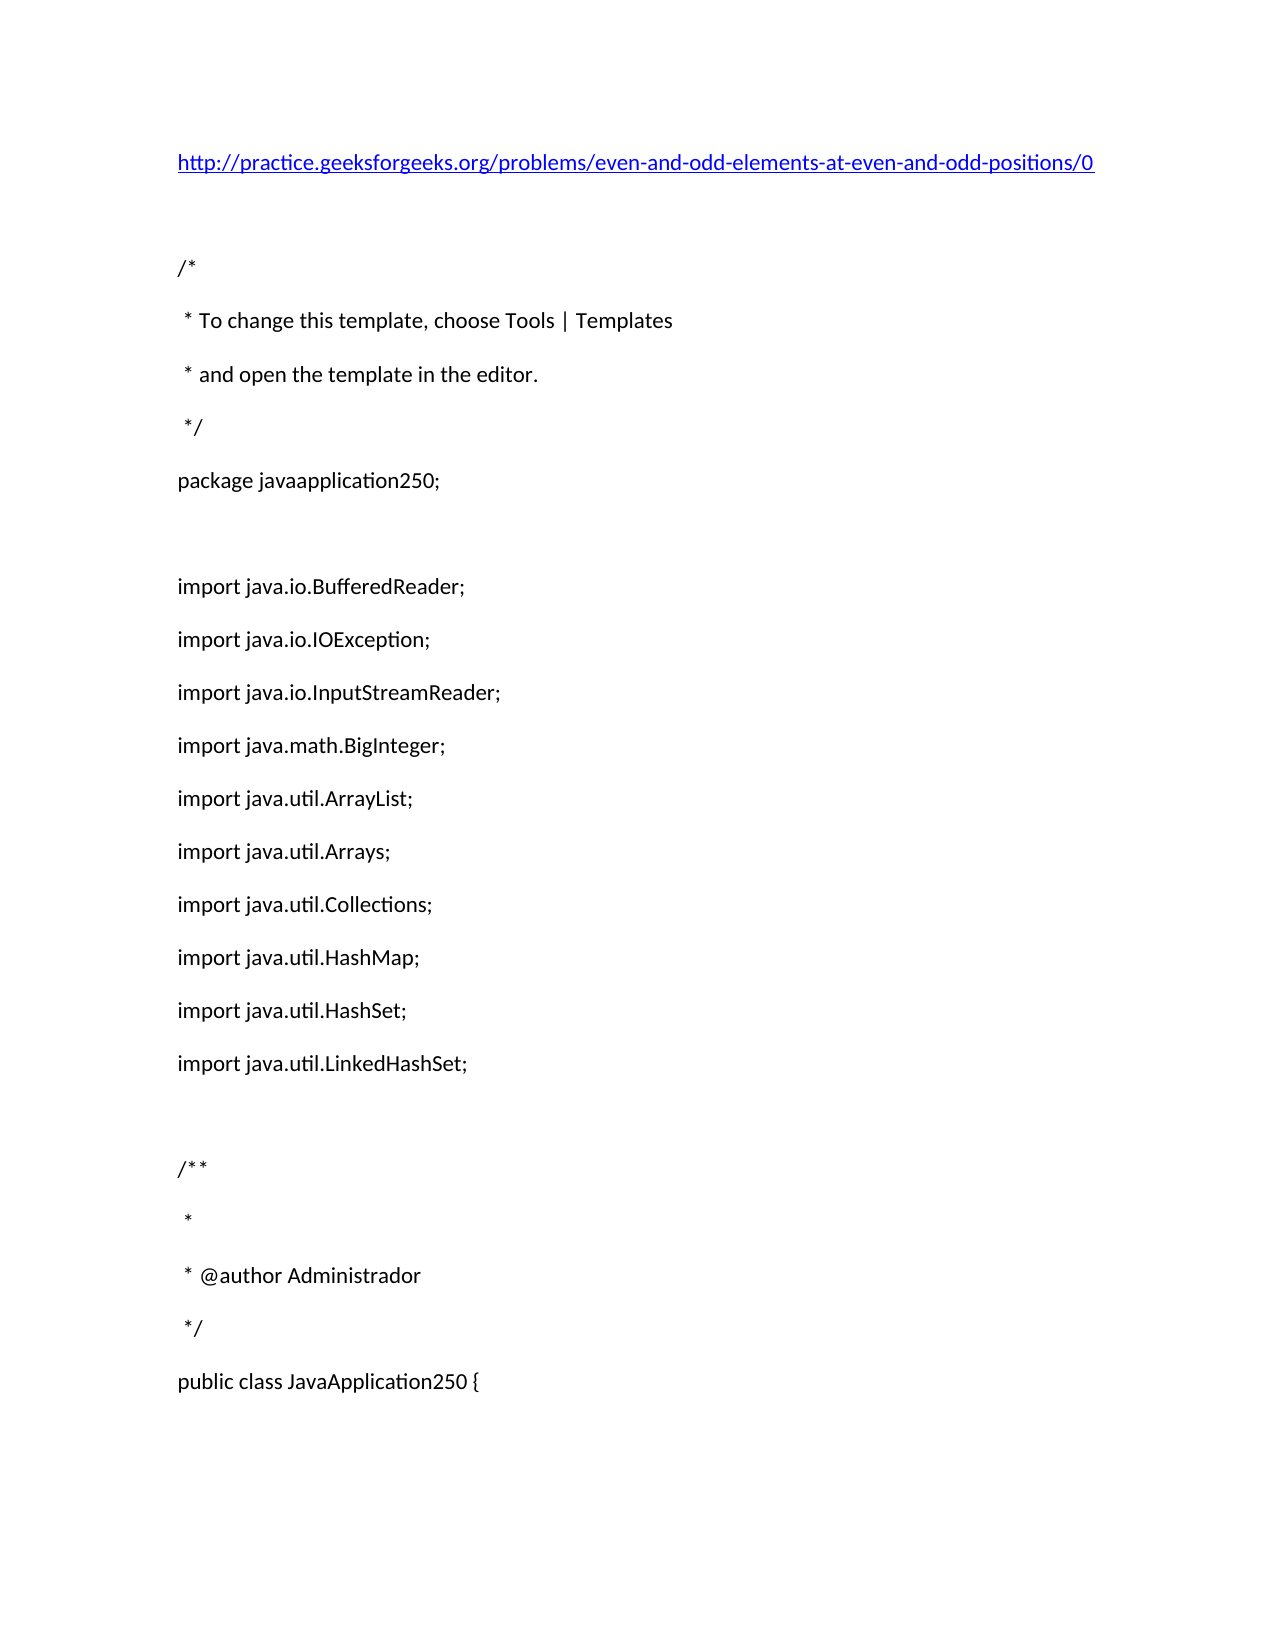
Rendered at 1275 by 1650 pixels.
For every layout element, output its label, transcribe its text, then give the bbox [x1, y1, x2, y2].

text http://practice.geeksforgeeks.org/problems/even-and-odd-elements-at-even-and-odd-positions/0 [177, 148, 1098, 176]
text import java.util.HashSet; [177, 996, 1098, 1024]
text * and open the template in the editor. [177, 360, 1098, 388]
text import java.io.BufferedReader; [177, 572, 1098, 600]
text * @author Administrador [177, 1261, 1098, 1289]
text import java.util.Collections; [177, 890, 1098, 918]
text * To change this template, choose Tools | Templates [177, 307, 1098, 335]
text import java.util.HashMap; [177, 943, 1098, 971]
text public class JavaApplication250 { [177, 1367, 1098, 1395]
text import java.util.LinkedHashSet; [177, 1049, 1098, 1077]
text /** [177, 1155, 1098, 1183]
text package javaapplication250; [177, 466, 1098, 494]
text import java.util.Arrays; [177, 837, 1098, 865]
text import java.math.BigInteger; [177, 731, 1098, 759]
text import java.io.IOException; [177, 625, 1098, 653]
text /* [177, 254, 1098, 282]
text import java.io.InputStreamReader; [177, 678, 1098, 706]
text */ [177, 1314, 1098, 1342]
text * [177, 1208, 1098, 1236]
text import java.util.ArrayList; [177, 784, 1098, 812]
text */ [177, 413, 1098, 441]
